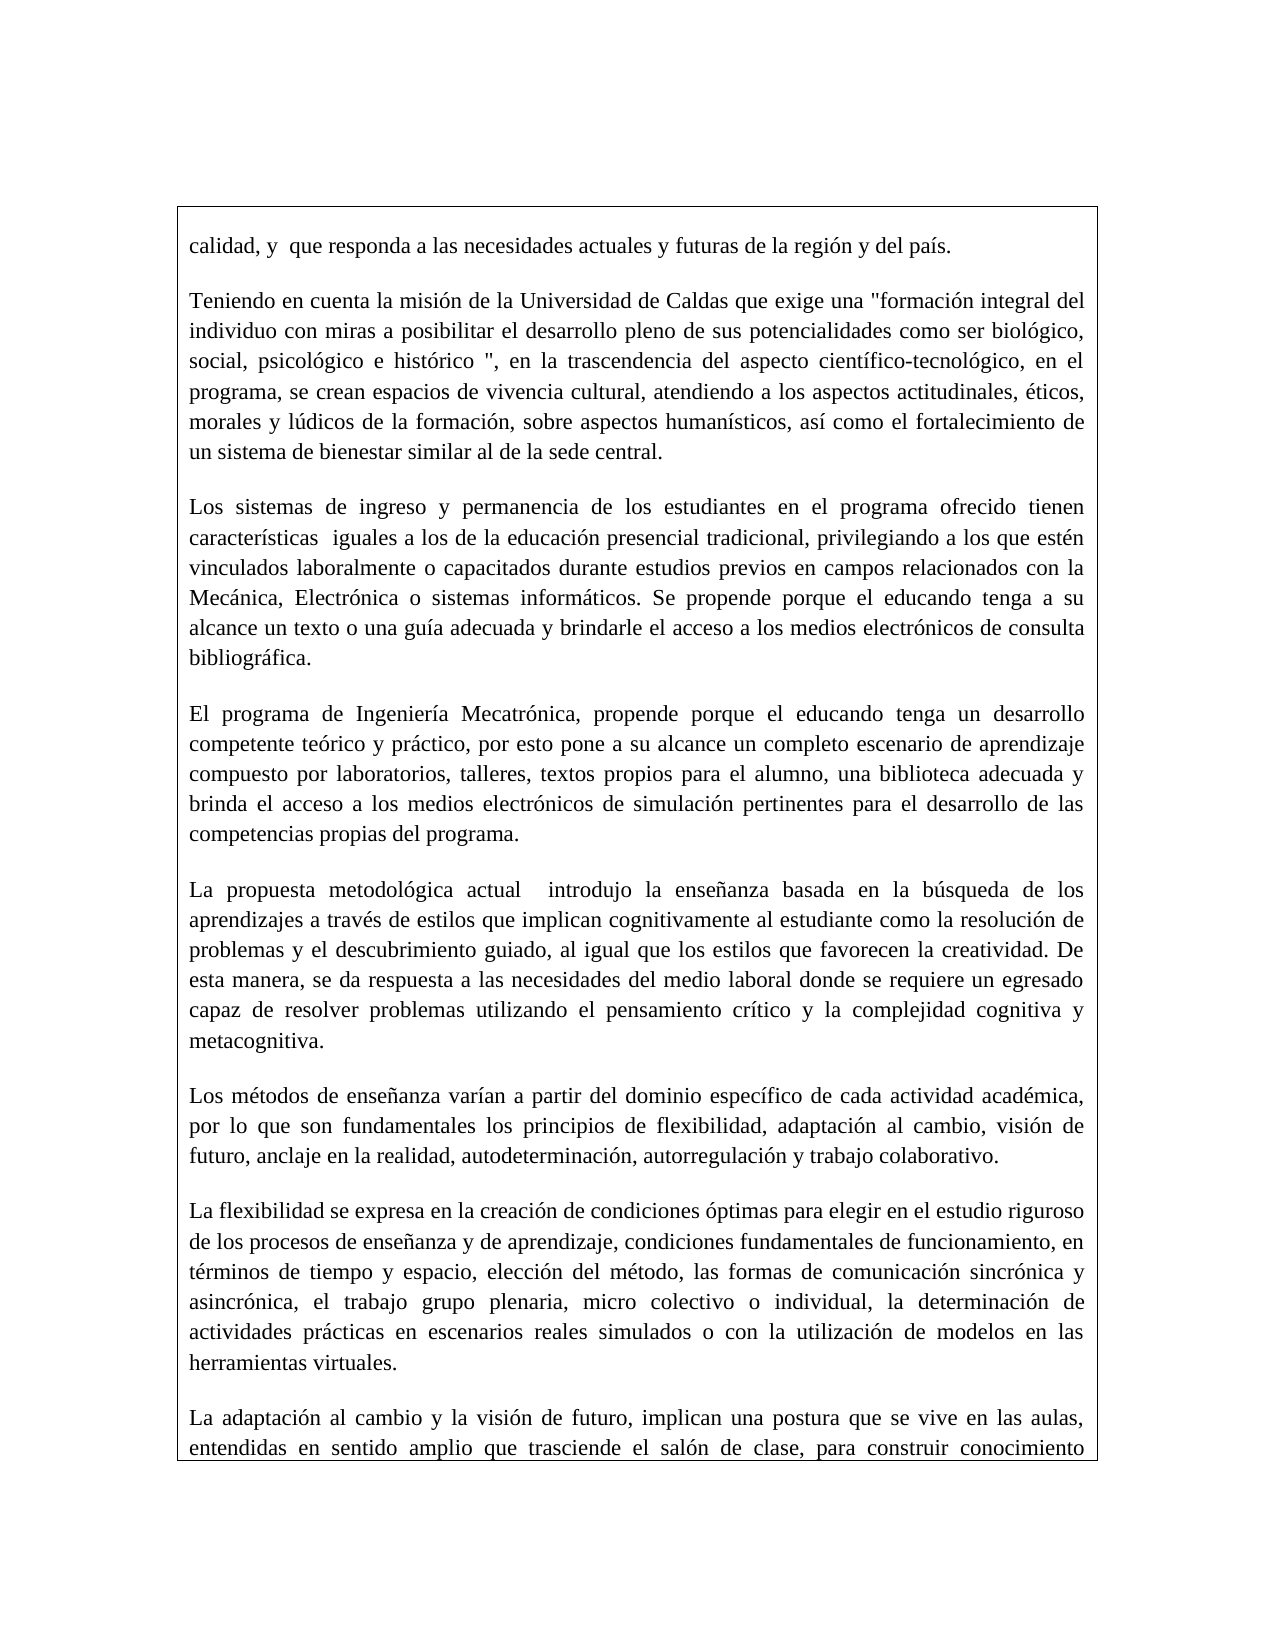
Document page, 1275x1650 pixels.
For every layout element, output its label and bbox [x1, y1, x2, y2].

table_header [178, 207, 1097, 1460]
